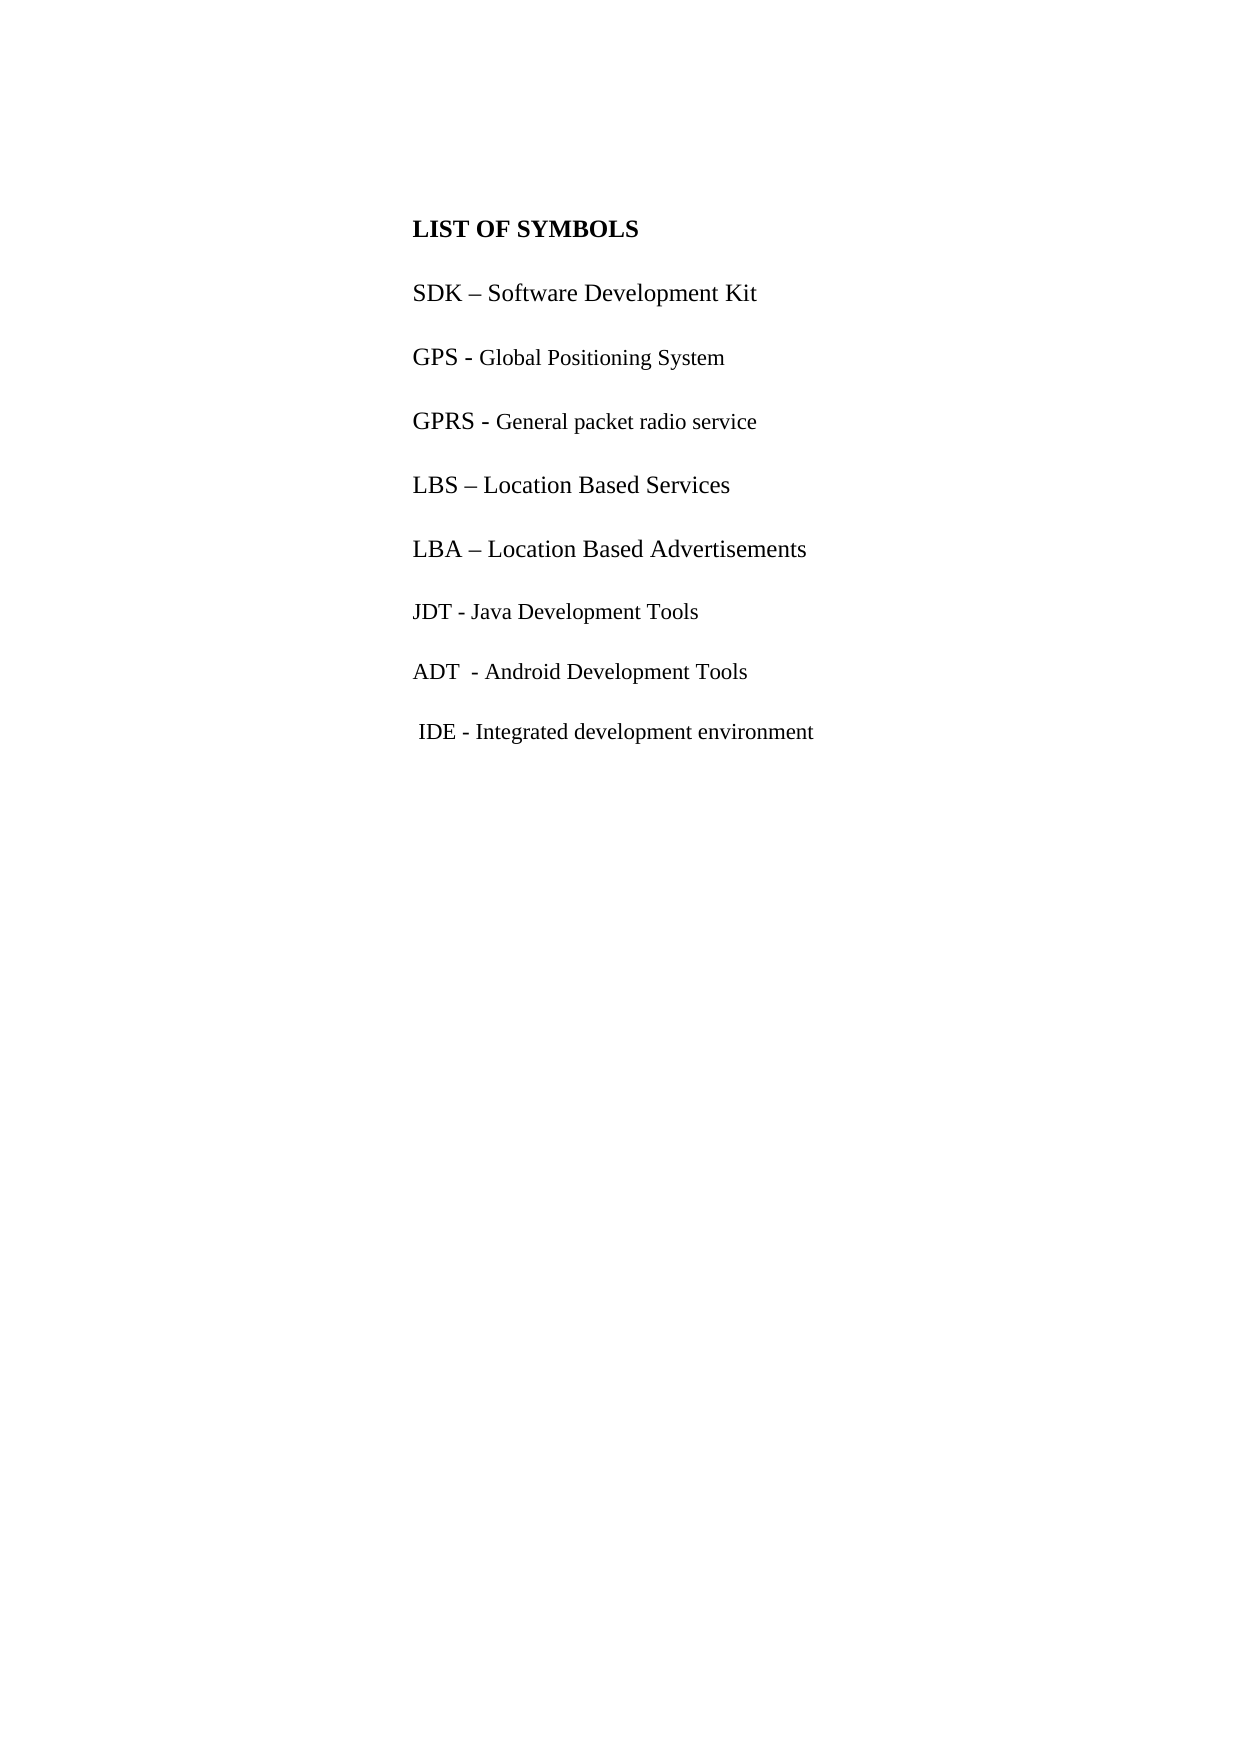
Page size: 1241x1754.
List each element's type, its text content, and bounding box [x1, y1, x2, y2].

text SDK – Software Development Kit [412, 278, 1090, 307]
text LBS – Location Based Services [412, 470, 1090, 498]
text JDT - Java Development Tools [412, 598, 1090, 624]
text IDE - Integrated development environment [412, 718, 1090, 745]
text GPRS - General packet radio service [412, 406, 1090, 434]
text LBA – Location Based Advertisements [412, 534, 1090, 562]
text ADT - Android Development Tools [412, 658, 1090, 684]
text LIST OF SYMBOLS [412, 214, 1090, 243]
text GPS - Global Positioning System [412, 342, 1090, 371]
